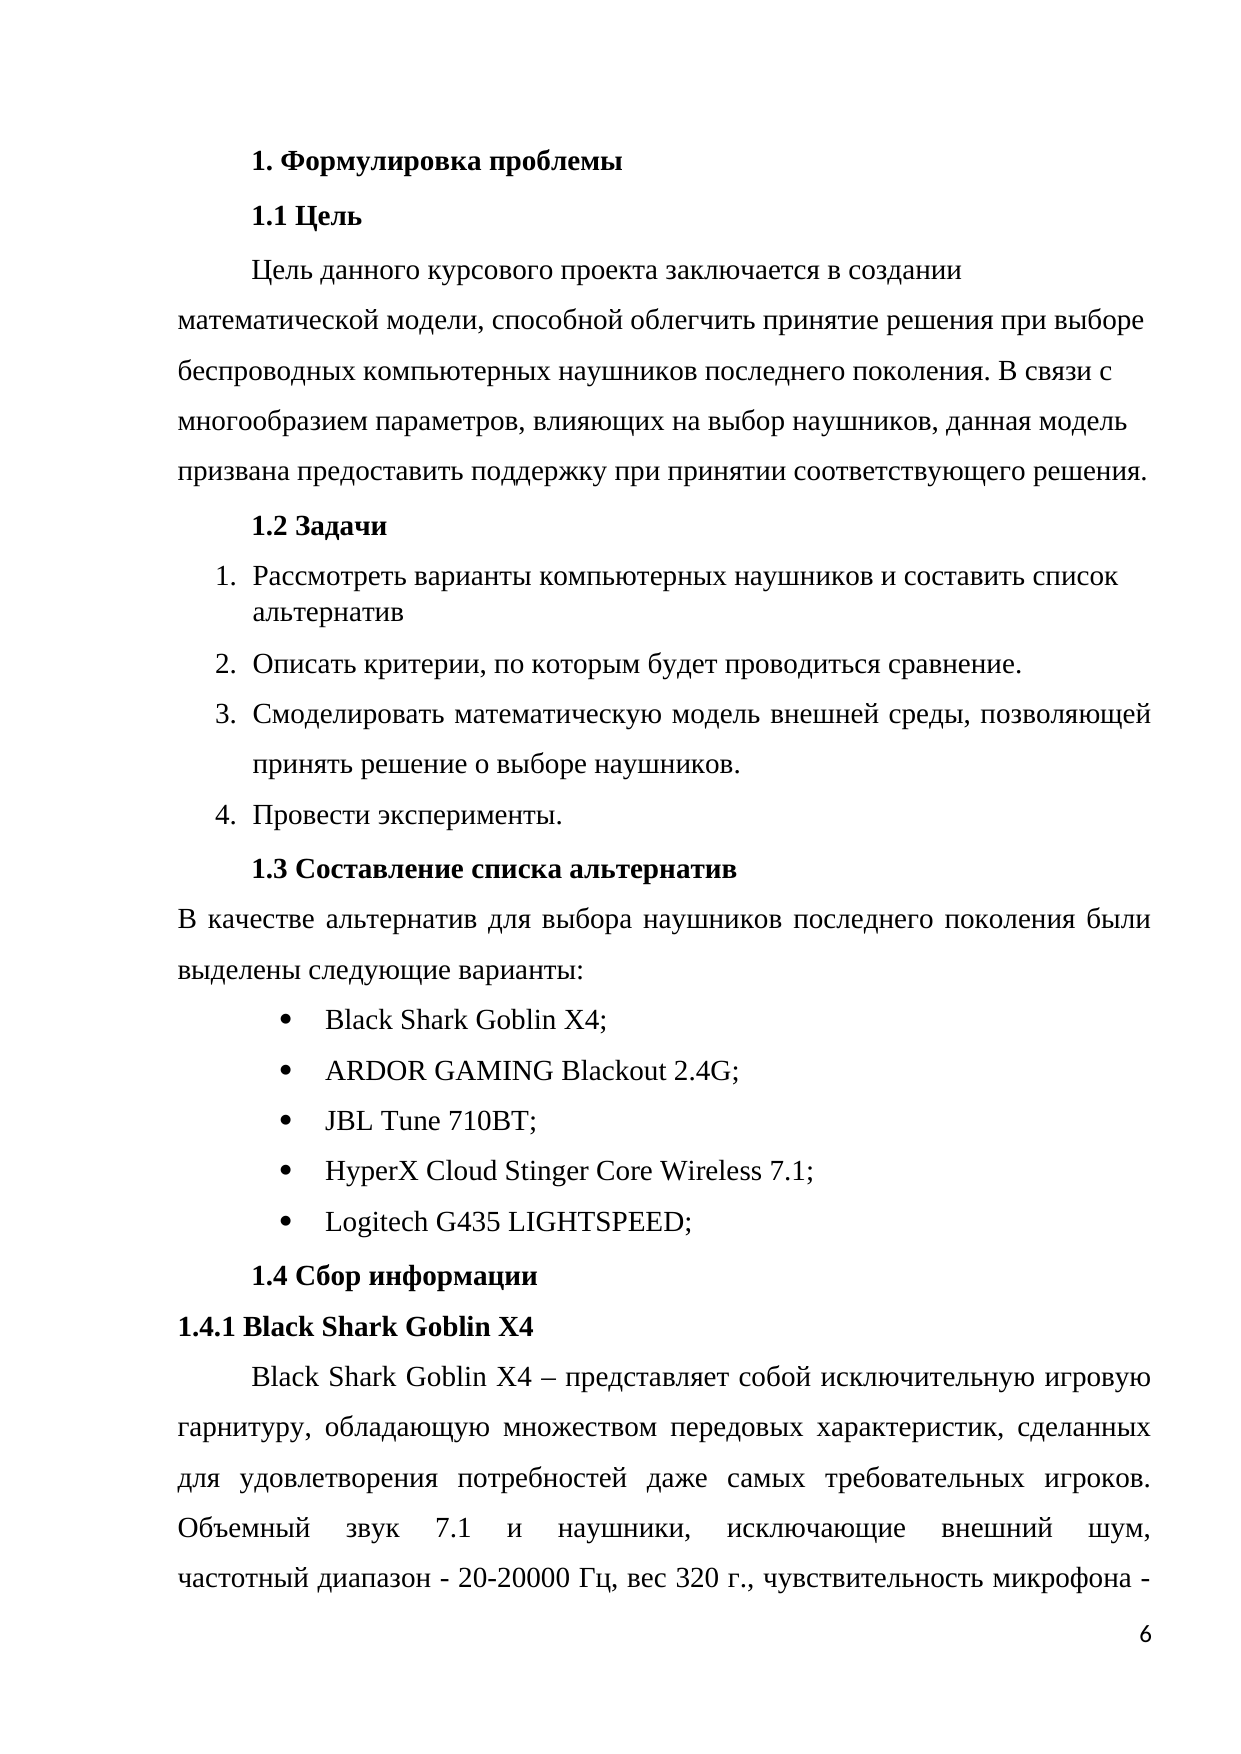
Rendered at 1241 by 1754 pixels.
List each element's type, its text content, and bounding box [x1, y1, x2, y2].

subtitle Цель данного курсового проекта заключается в создании математической модели, способной облегчить принятие решения при выборе беспроводных компьютерных наушников последнего поколения. В связи с многообразием параметров, влияющих на выбор наушников, данная модель призвана предоставить поддержку при принятии соответствующего решения. [177, 252, 1152, 487]
list Logitech G435 LIGHTSPEED; [207, 1204, 1152, 1237]
text В качестве альтернатив для выбора наушников последнего поколения были выделены следующие варианты: [177, 902, 1152, 985]
subtitle 1.3 Составление списка альтернатив [177, 851, 1152, 885]
subtitle 1.4 Сбор информации [177, 1258, 1152, 1292]
list HyperX Cloud Stinger Core Wireless 7.1; [207, 1153, 1152, 1187]
list JBL Tune 710BT; [207, 1103, 1152, 1137]
list Black Shark Goblin X4; [207, 1002, 1152, 1036]
subtitle 1.2 Задачи [177, 508, 1152, 541]
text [177, 1359, 1152, 1594]
list Описать критерии, по которым будет проводиться сравнение. [215, 646, 1152, 679]
list Смоделировать математическую модель внешней среды, позволяющей принять решение о выборе наушников. [215, 696, 1152, 780]
list Провести эксперименты. [215, 797, 1152, 830]
subtitle 1.1 Цель [177, 198, 1152, 231]
text 1.4.1 Black Shark Goblin X4 [177, 1309, 1152, 1342]
list ARDOR GAMING Blackout 2.4G; [207, 1053, 1152, 1086]
list Рассмотреть варианты компьютерных наушников и составить список альтернатив [215, 558, 1152, 627]
subtitle 1. Формулировка проблемы [177, 143, 1152, 177]
